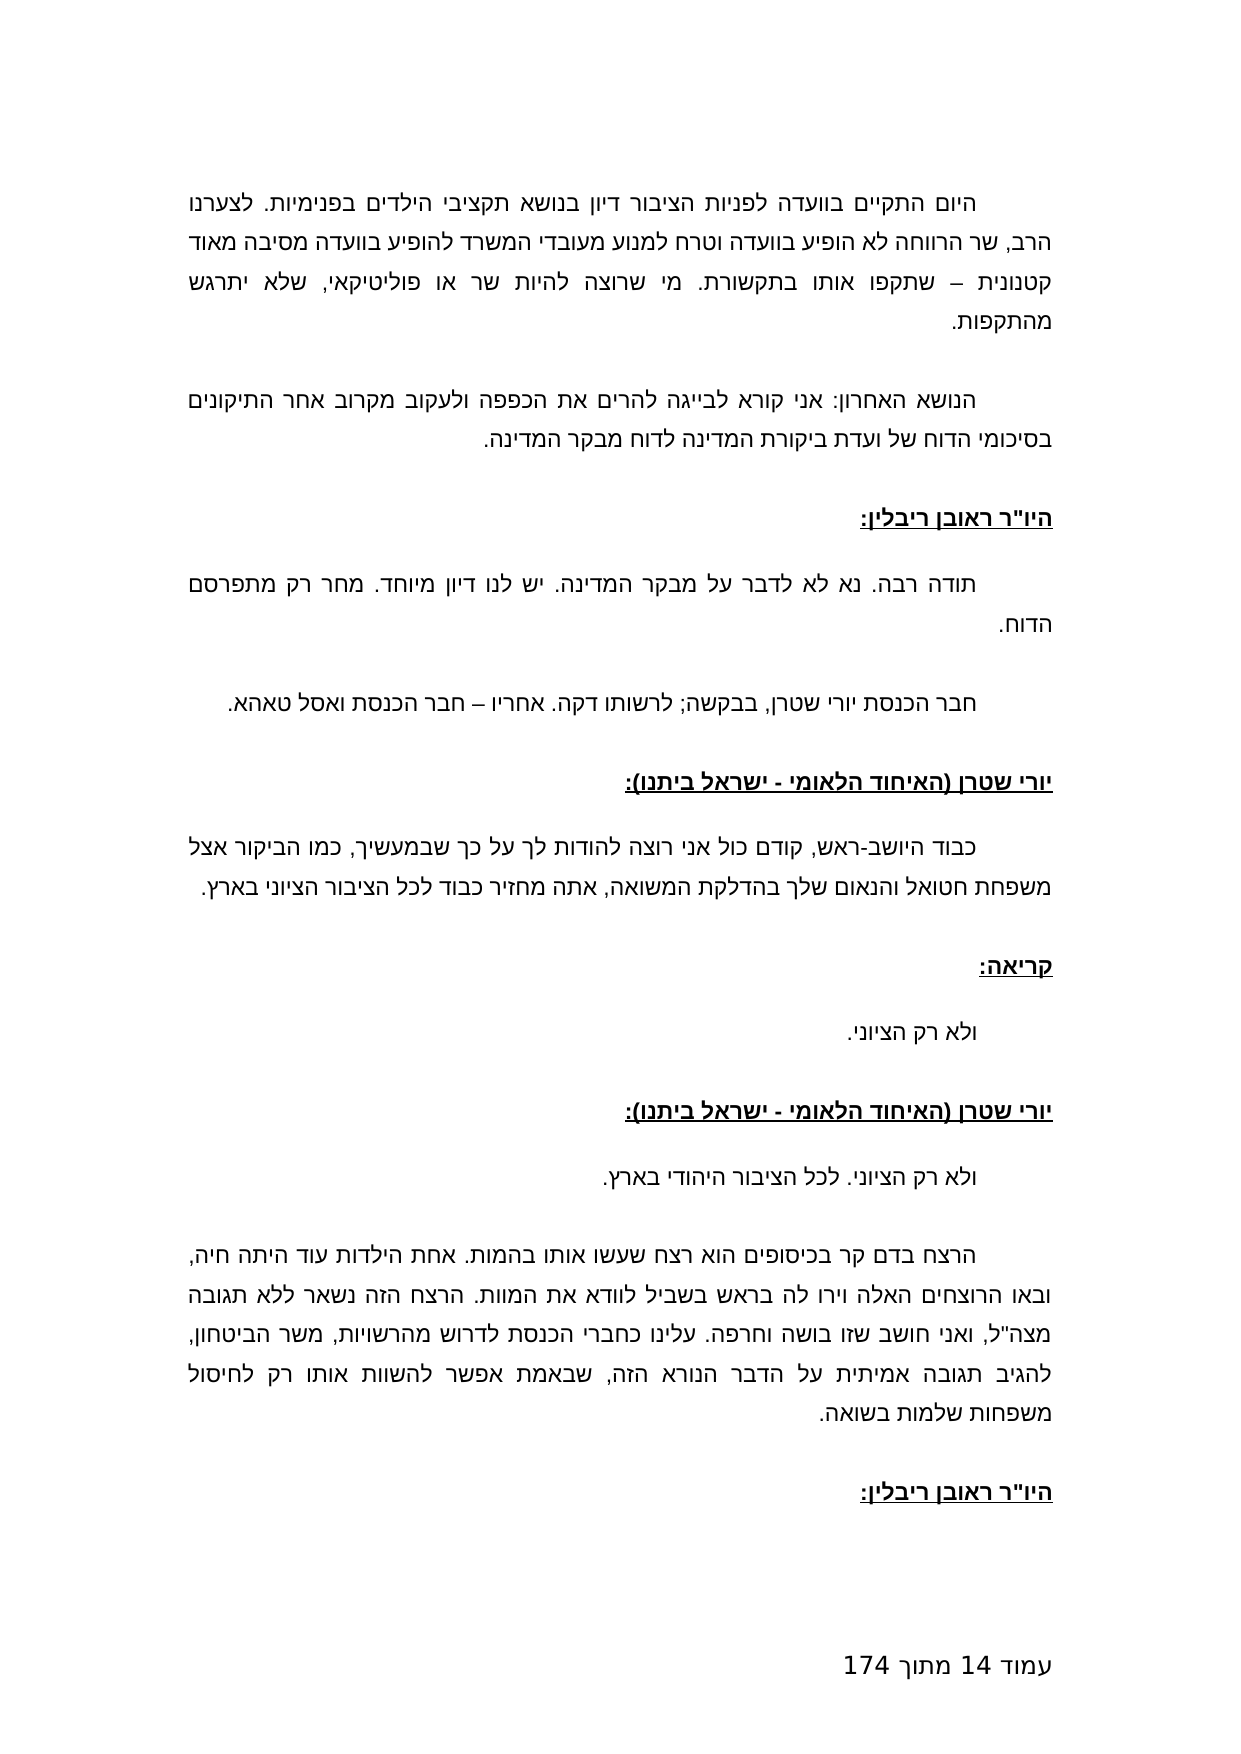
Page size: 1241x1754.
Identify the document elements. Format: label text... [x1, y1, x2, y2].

text תודה רבה. נא לא לדבר על מבקר המדינה. יש לנו דיון מיוחד. מחר רק מתפרסם הדוח. [187, 571, 1053, 637]
text ולא רק הציוני. לכל הציבור היהודי בארץ. [187, 1163, 1053, 1190]
text יורי שטרן (האיחוד הלאומי - ישראל ביתנו): [187, 1098, 1053, 1124]
text יורי שטרן (האיחוד הלאומי - ישראל ביתנו): [187, 768, 1053, 795]
text היום התקיים בוועדה לפניות הציבור דיון בנושא תקציבי הילדים בפנימיות. לצערנו הרב, שר הרווחה לא הופיע בוועדה וטרח למנוע מעובדי המשרד להופיע בוועדה מסיבה מאוד קטנונית – שתקפו אותו בתקשורת. מי שרוצה להיות שר או פוליטיקאי, שלא יתרגש מהתקפות. [187, 189, 1053, 334]
text כבוד היושב-ראש, קודם כול אני רוצה להודות לך על כך שבמעשיך, כמו הביקור אצל משפחת חטואל והנאום שלך בהדלקת המשואה, אתה מחזיר כבוד לכל הציבור הציוני בארץ. [187, 834, 1053, 900]
text הרצח בדם קר בכיסופים הוא רצח שעשו אותו בהמות. אחת הילדות עוד היתה חיה, ובאו הרוצחים האלה וירו לה בראש בשביל לוודא את המוות. הרצח הזה נשאר ללא תגובה מצה"ל, ואני חושב שזו בושה וחרפה. עלינו כחברי הכנסת לדרוש מהרשויות, משר הביטחון, להגיב תגובה אמיתית על הדבר הנורא הזה, שבאמת אפשר להשוות אותו רק לחיסול משפחות שלמות בשואה. [187, 1242, 1053, 1427]
text חבר הכנסת יורי שטרן, בבקשה; לרשותו דקה. אחריו – חבר הכנסת ואסל טאהא. [187, 689, 1053, 716]
text היו"ר ראובן ריבלין: [187, 505, 1053, 532]
text קריאה: [187, 953, 1053, 979]
text היו"ר ראובן ריבלין: [187, 1479, 1053, 1506]
text הנושא האחרון: אני קורא לבייגה להרים את הכפפה ולעקוב מקרוב אחר התיקונים בסיכומי הדוח של ועדת ביקורת המדינה לדוח מבקר המדינה. [187, 387, 1053, 453]
text ולא רק הציוני. [187, 1019, 1053, 1045]
